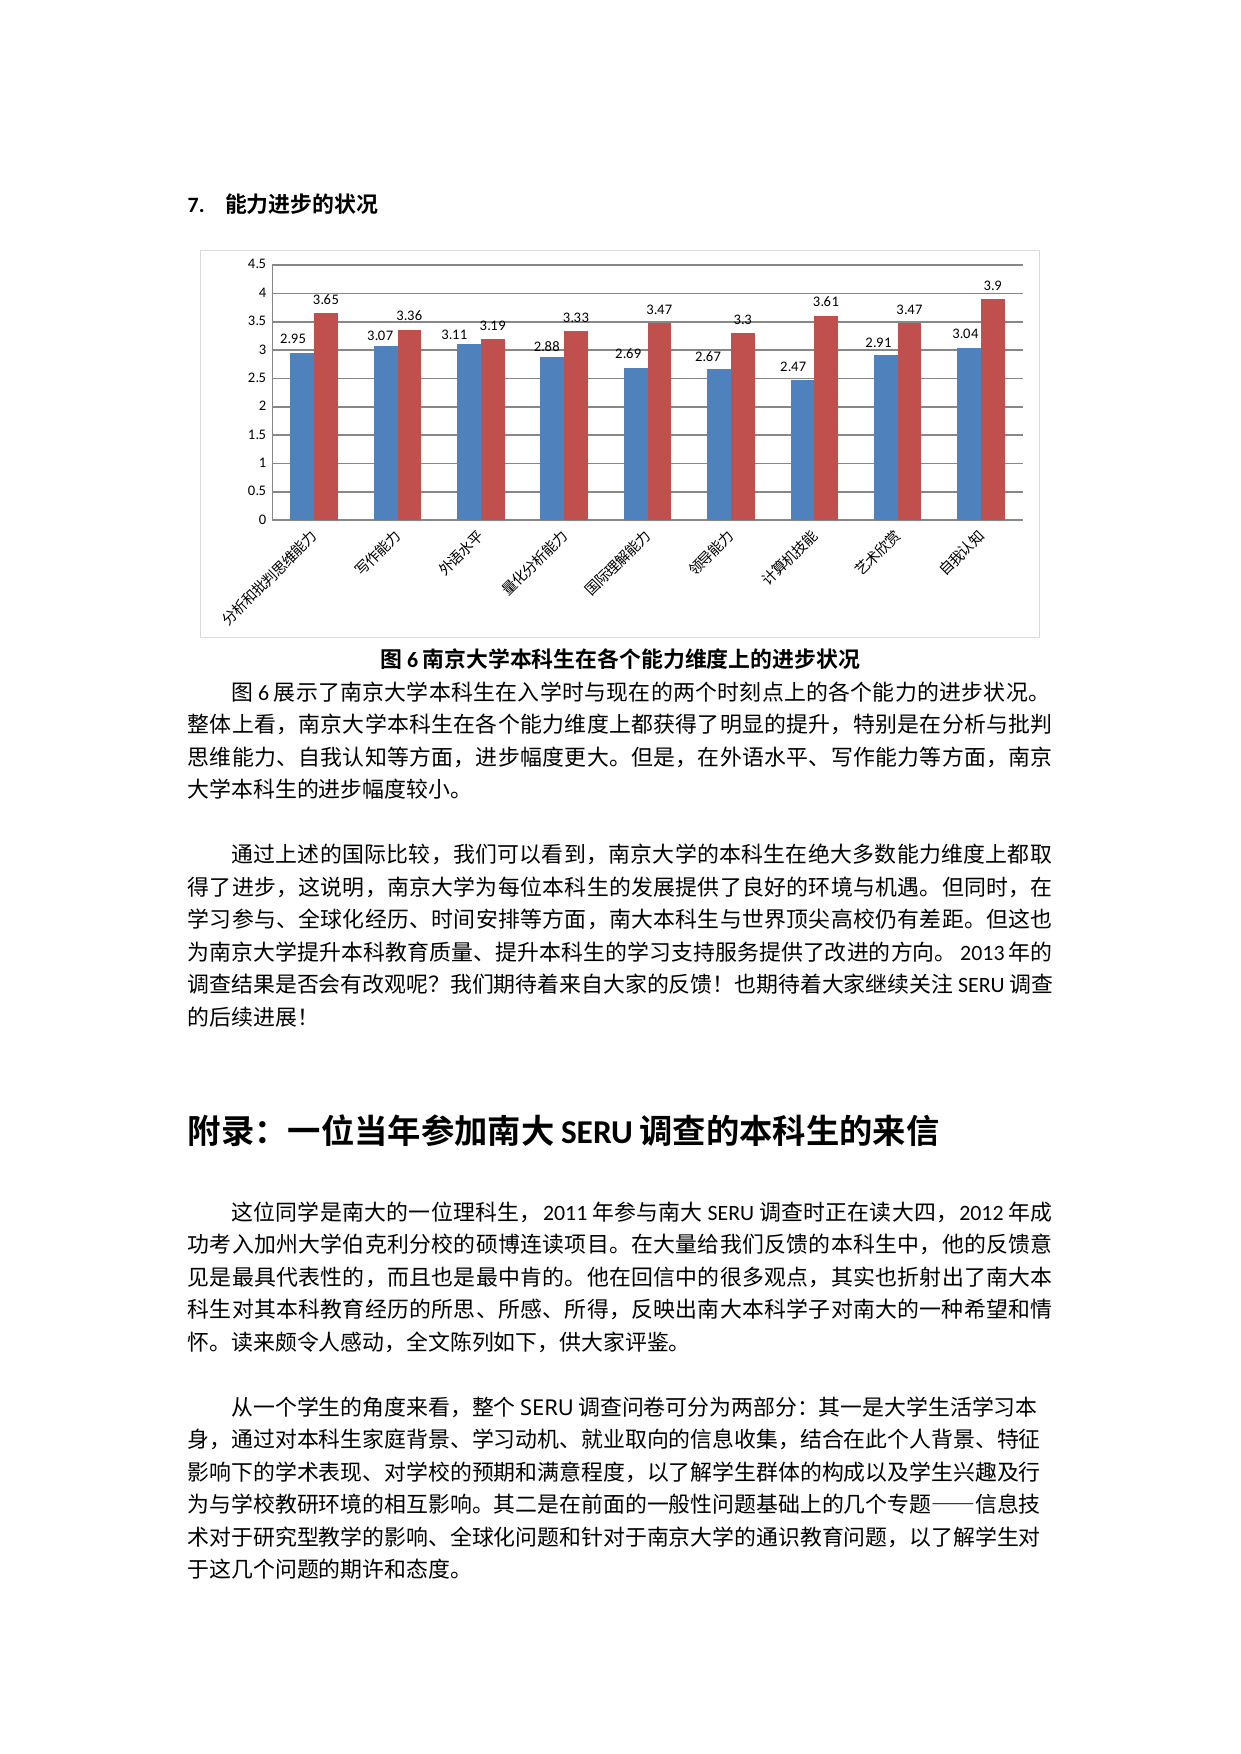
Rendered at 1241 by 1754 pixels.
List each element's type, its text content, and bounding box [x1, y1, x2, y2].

list 能力进步的状况 [187, 187, 1053, 219]
text 这位同学是南大的一位理科生，2011年参与南大SERU调查时正在读大四，2012年成功考入加州大学伯克利分校的硕博连读项目。在大量给我们反馈的本科生中，他的反馈意见是最具代表性的，而且也是最中肯的。他在回信中的很多观点，其实也折射出了南大本科生对其本科教育经历的所思、所感、所得，反映出南大本科学子对南大的一种希望和情怀。读来颇令人感动，全文陈列如下，供大家评鉴。 [187, 1194, 1053, 1357]
text 图6展示了南京大学本科生在入学时与现在的两个时刻点上的各个能力的进步状况。整体上看，南京大学本科生在各个能力维度上都获得了明显的提升，特别是在分析与批判思维能力、自我认知等方面，进步幅度更大。但是，在外语水平、写作能力等方面，南京大学本科生的进步幅度较小。 [187, 674, 1053, 804]
text 从一个学生的角度来看，整个SERU调查问卷可分为两部分：其一是大学生活学习本身，通过对本科生家庭背景、学习动机、就业取向的信息收集，结合在此个人背景、特征影响下的学术表现、对学校的预期和满意程度，以了解学生群体的构成以及学生兴趣及行为与学校教研环境的相互影响。其二是在前面的一般性问题基础上的几个专题——信息技术对于研究型教学的影响、全球化问题和针对于南京大学的通识教育问题，以了解学生对于这几个问题的期许和态度。 [187, 1389, 1053, 1584]
text 附录：一位当年参加南大SERU调查的本科生的来信 [187, 1097, 1053, 1162]
text 图6南京大学本科生在各个能力维度上的进步状况 [187, 219, 1053, 674]
text 通过上述的国际比较，我们可以看到，南京大学的本科生在绝大多数能力维度上都取得了进步，这说明，南京大学为每位本科生的发展提供了良好的环境与机遇。但同时，在学习参与、全球化经历、时间安排等方面，南大本科生与世界顶尖高校仍有差距。但这也为南京大学提升本科教育质量、提升本科生的学习支持服务提供了改进的方向。2013年的调查结果是否会有改观呢？我们期待着来自大家的反馈！也期待着大家继续关注SERU调查的后续进展！ [187, 837, 1053, 1032]
